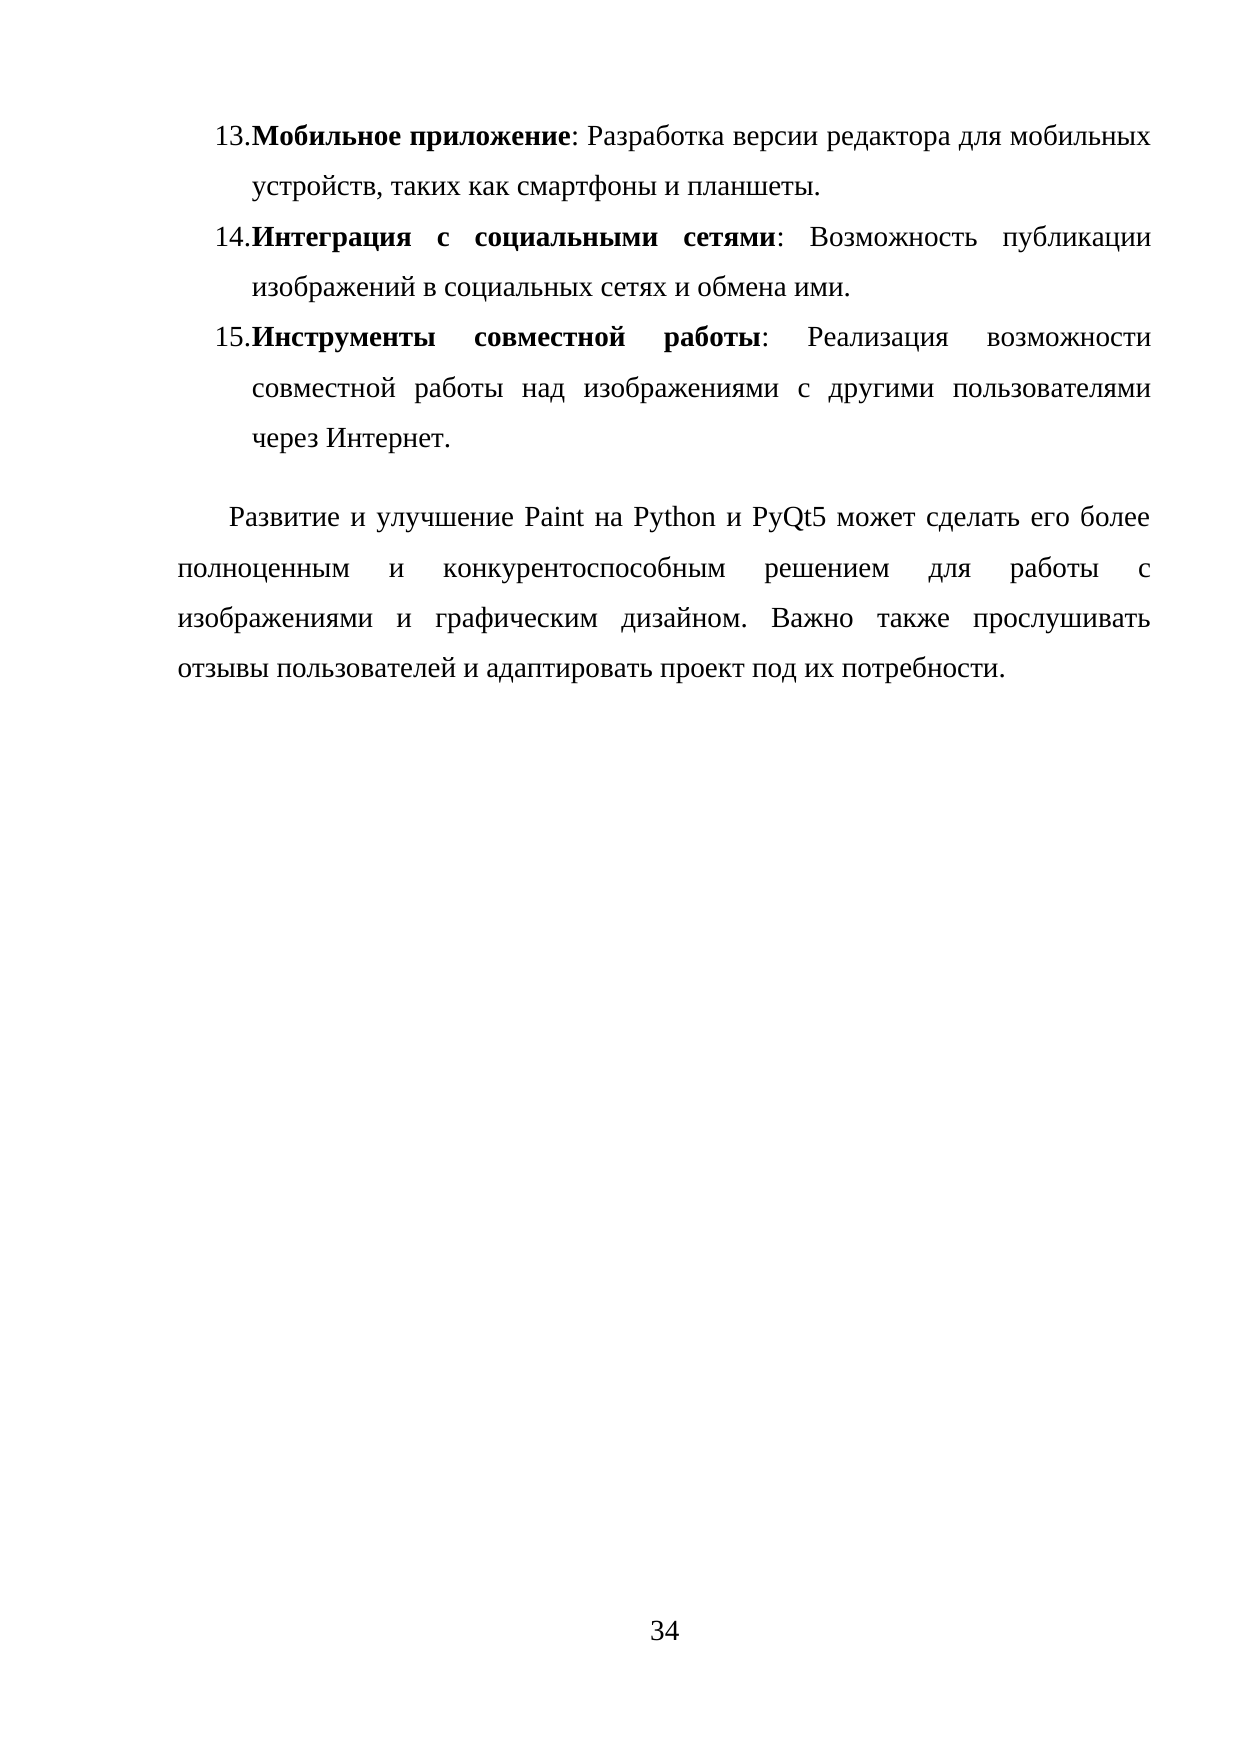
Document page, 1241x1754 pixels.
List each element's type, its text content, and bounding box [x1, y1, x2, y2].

list Инструменты совместной работы: Реализация возможности совместной работы над изображениями с другими пользователями через Интернет. [214, 319, 1152, 453]
list Мобильное приложение: Разработка версии редактора для мобильных устройств, таких как смартфоны и планшеты. [214, 118, 1152, 202]
text Развитие и улучшение Paint на Python и PyQt5 может сделать его более полноценным и конкурентоспособным решением для работы с изображениями и графическим дизайном. Важно также прослушивать отзывы пользователей и адаптировать проект под их потребности. [177, 499, 1152, 684]
list Интеграция с социальными сетями: Возможность публикации изображений в социальных сетях и обмена ими. [214, 219, 1152, 303]
